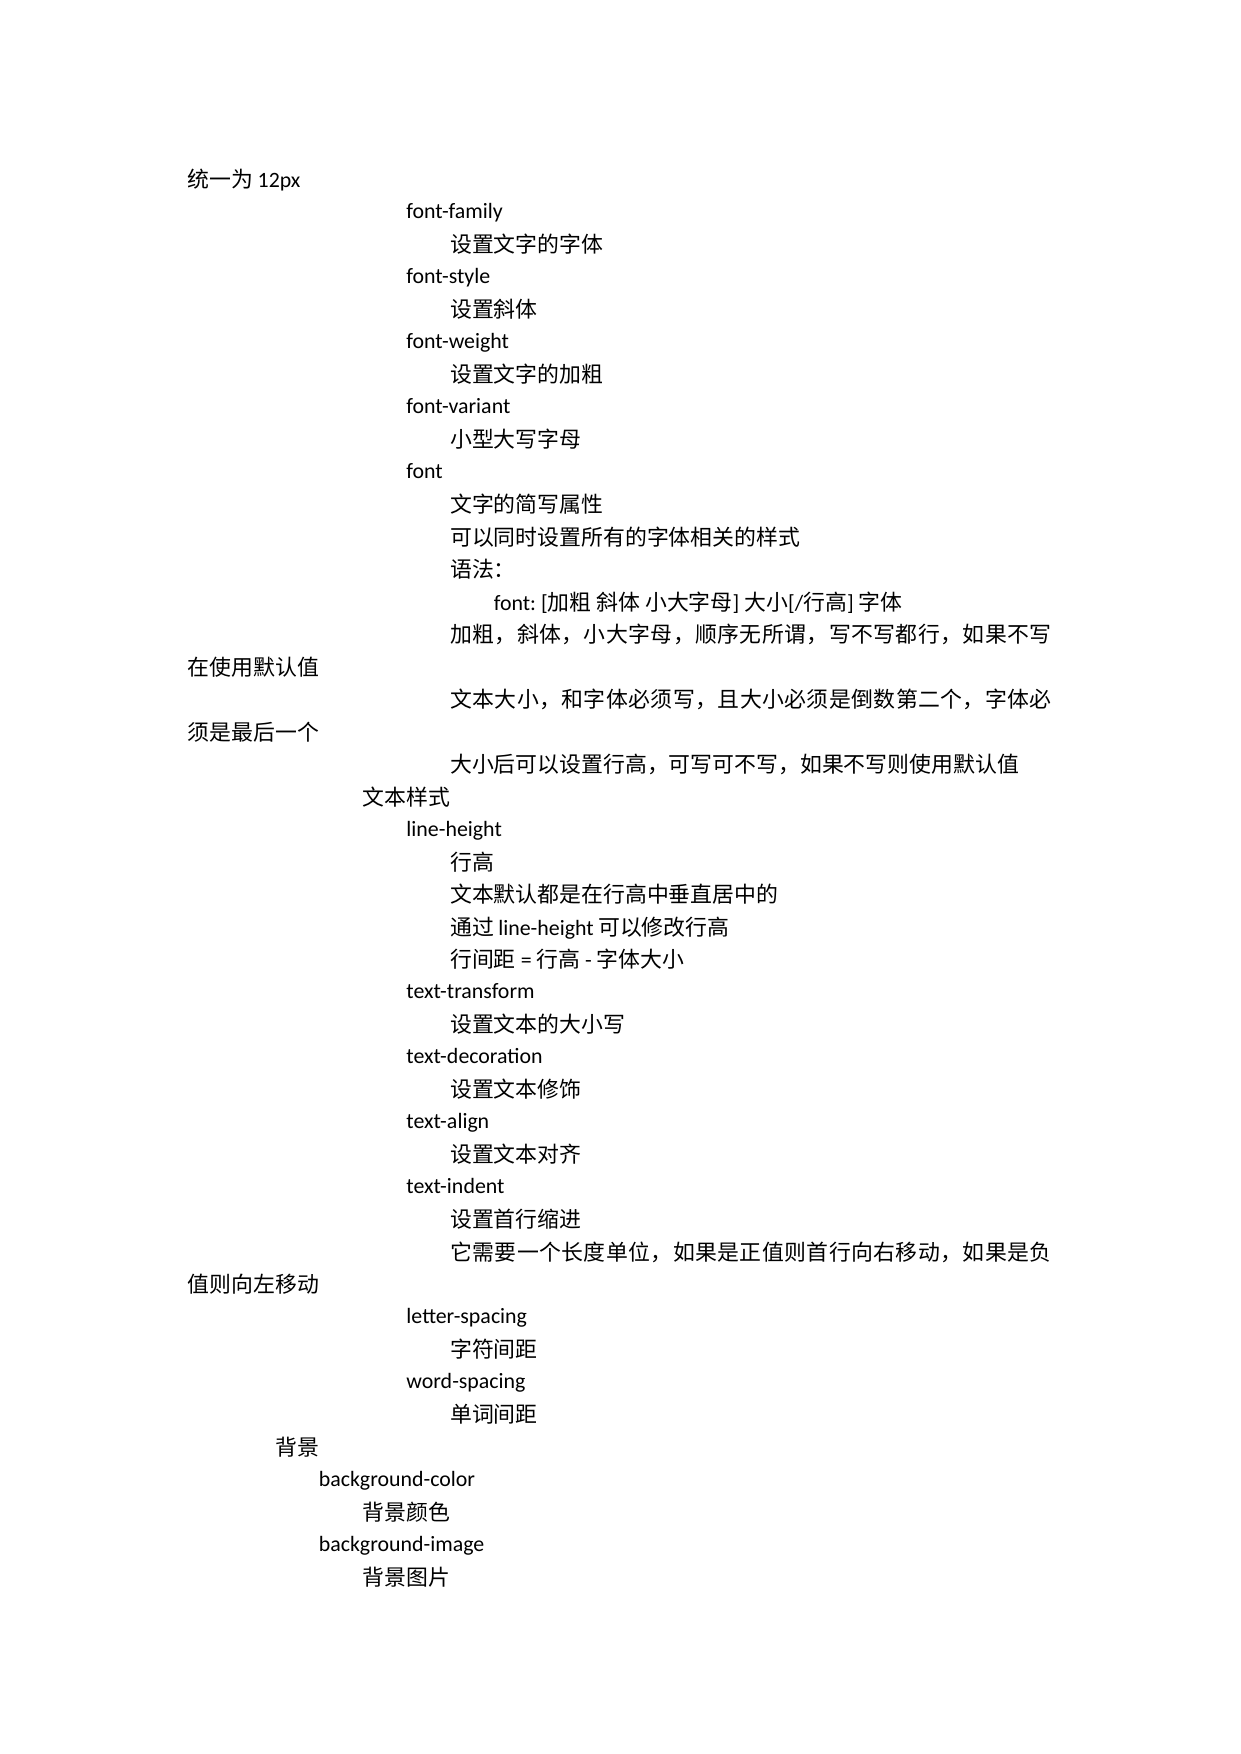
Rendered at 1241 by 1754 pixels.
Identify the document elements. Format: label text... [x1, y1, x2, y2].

text word-spacing [187, 1364, 1053, 1397]
text 文字的简写属性 [187, 487, 1053, 519]
text 设置文本对齐 [187, 1137, 1053, 1169]
text font: [加粗 斜体 小大字母] 大小[/行高] 字体 [187, 584, 1053, 617]
text 文本默认都是在行高中垂直居中的 [187, 877, 1053, 909]
text 设置首行缩进 [187, 1202, 1053, 1234]
text 行间距 = 行高 - 字体大小 [187, 942, 1053, 974]
text text-indent [187, 1169, 1053, 1202]
text 背景颜色 [187, 1494, 1053, 1527]
text 设置文本的大小写 [187, 1007, 1053, 1039]
text letter-spacing [187, 1299, 1053, 1332]
text text-decoration [187, 1039, 1053, 1072]
text 设置文本修饰 [187, 1072, 1053, 1104]
text 设置斜体 [187, 292, 1053, 324]
text 通过line-height可以修改行高 [187, 909, 1053, 942]
text 文本样式 [187, 779, 1053, 812]
text 设置文字的加粗 [187, 357, 1053, 389]
text font-weight [187, 324, 1053, 357]
text font-family [187, 194, 1053, 227]
text font-style [187, 259, 1053, 292]
text 设置文字的字体 [187, 227, 1053, 259]
text font-variant [187, 389, 1053, 422]
text text-transform [187, 974, 1053, 1007]
text 语法： [187, 552, 1053, 584]
text 文本大小，和字体必须写，且大小必须是倒数第二个，字体必须是最后一个 [187, 682, 1053, 747]
text 大小后可以设置行高，可写可不写，如果不写则使用默认值 [187, 747, 1053, 779]
text 可以同时设置所有的字体相关的样式 [187, 519, 1053, 552]
text line-height [187, 812, 1053, 844]
text text-align [187, 1104, 1053, 1137]
text 小型大写字母 [187, 422, 1053, 454]
text 它需要一个长度单位，如果是正值则首行向右移动，如果是负值则向左移动 [187, 1234, 1053, 1299]
text 单词间距 [187, 1397, 1053, 1429]
text 背景 [187, 1429, 1053, 1462]
text 字符间距 [187, 1332, 1053, 1364]
text background-color [187, 1462, 1053, 1494]
text 背景图片 [187, 1559, 1053, 1592]
text background-image [187, 1527, 1053, 1559]
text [187, 162, 1053, 194]
text 加粗，斜体，小大字母，顺序无所谓，写不写都行，如果不写在使用默认值 [187, 617, 1053, 682]
text font [187, 454, 1053, 487]
text 行高 [187, 844, 1053, 877]
